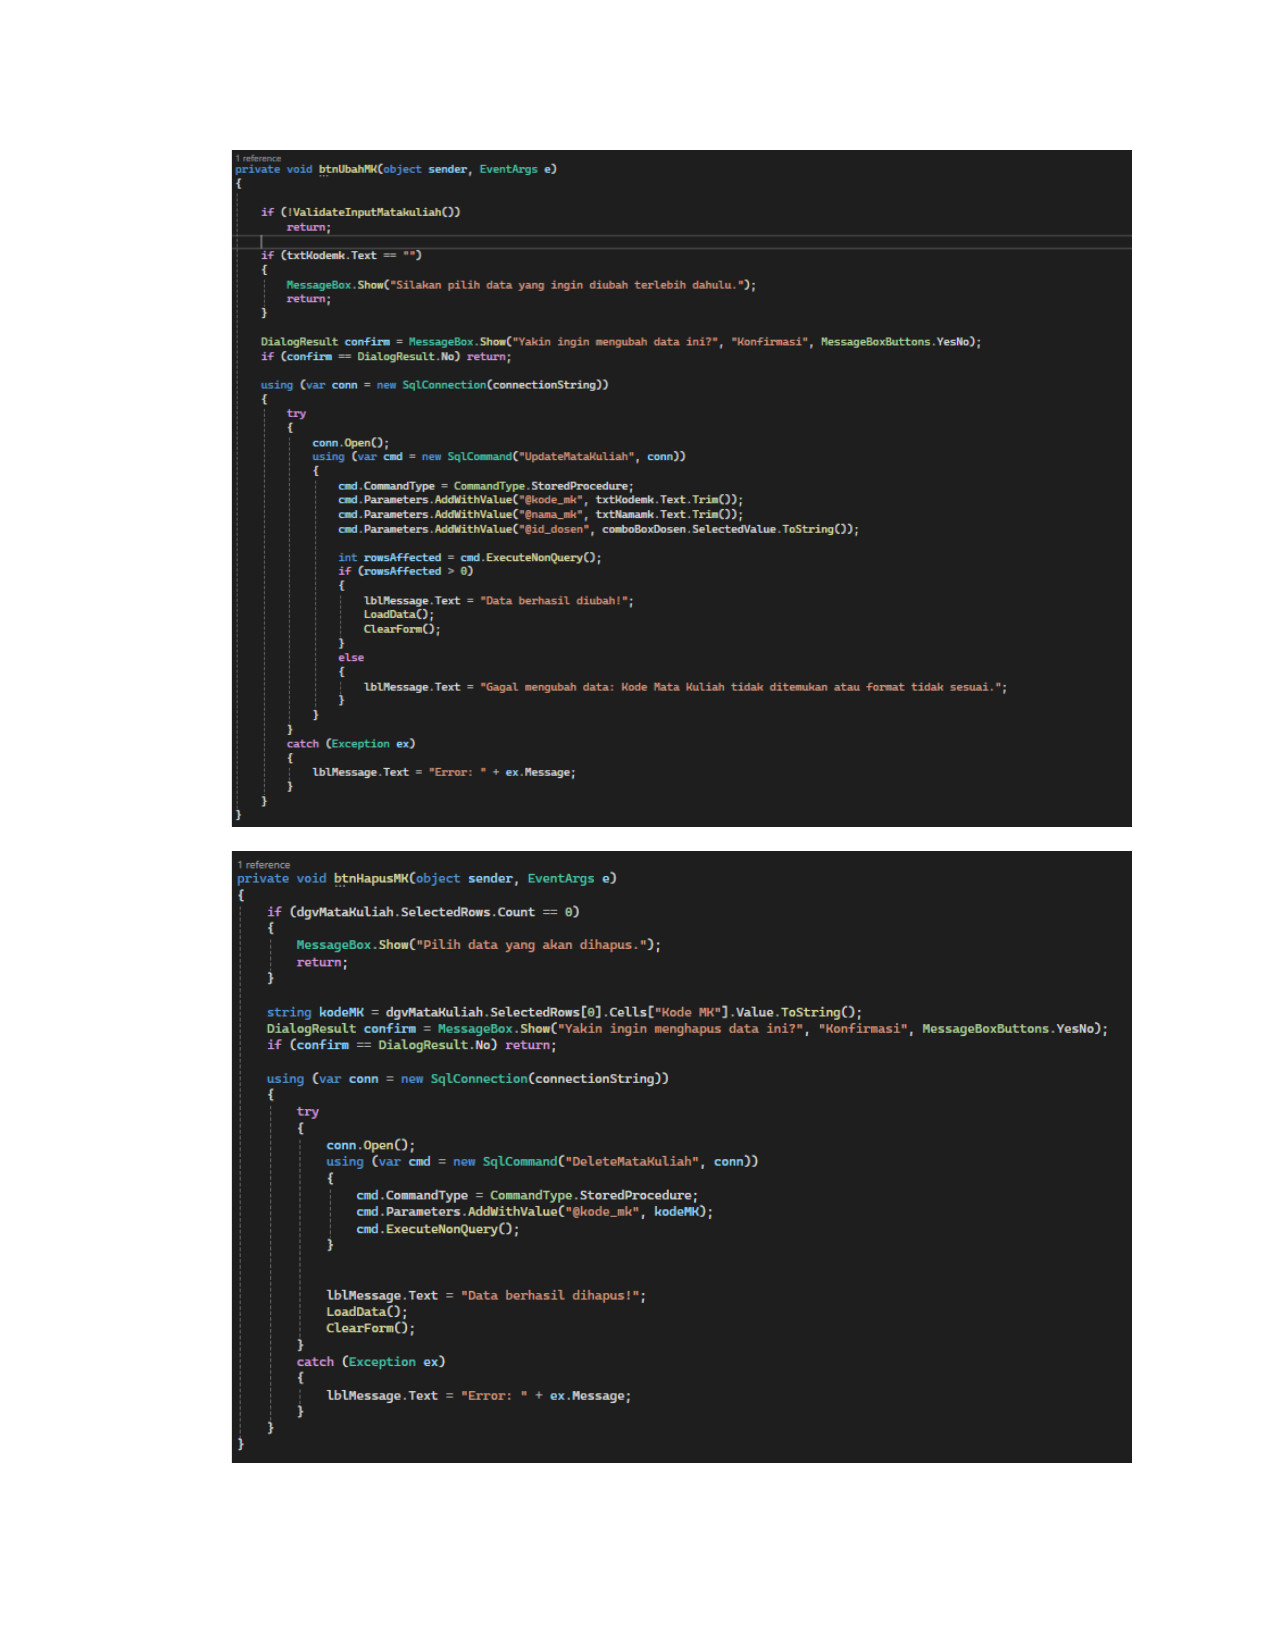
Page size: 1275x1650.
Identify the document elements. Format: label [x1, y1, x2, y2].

picture [231, 851, 1132, 1463]
picture [231, 150, 1132, 827]
